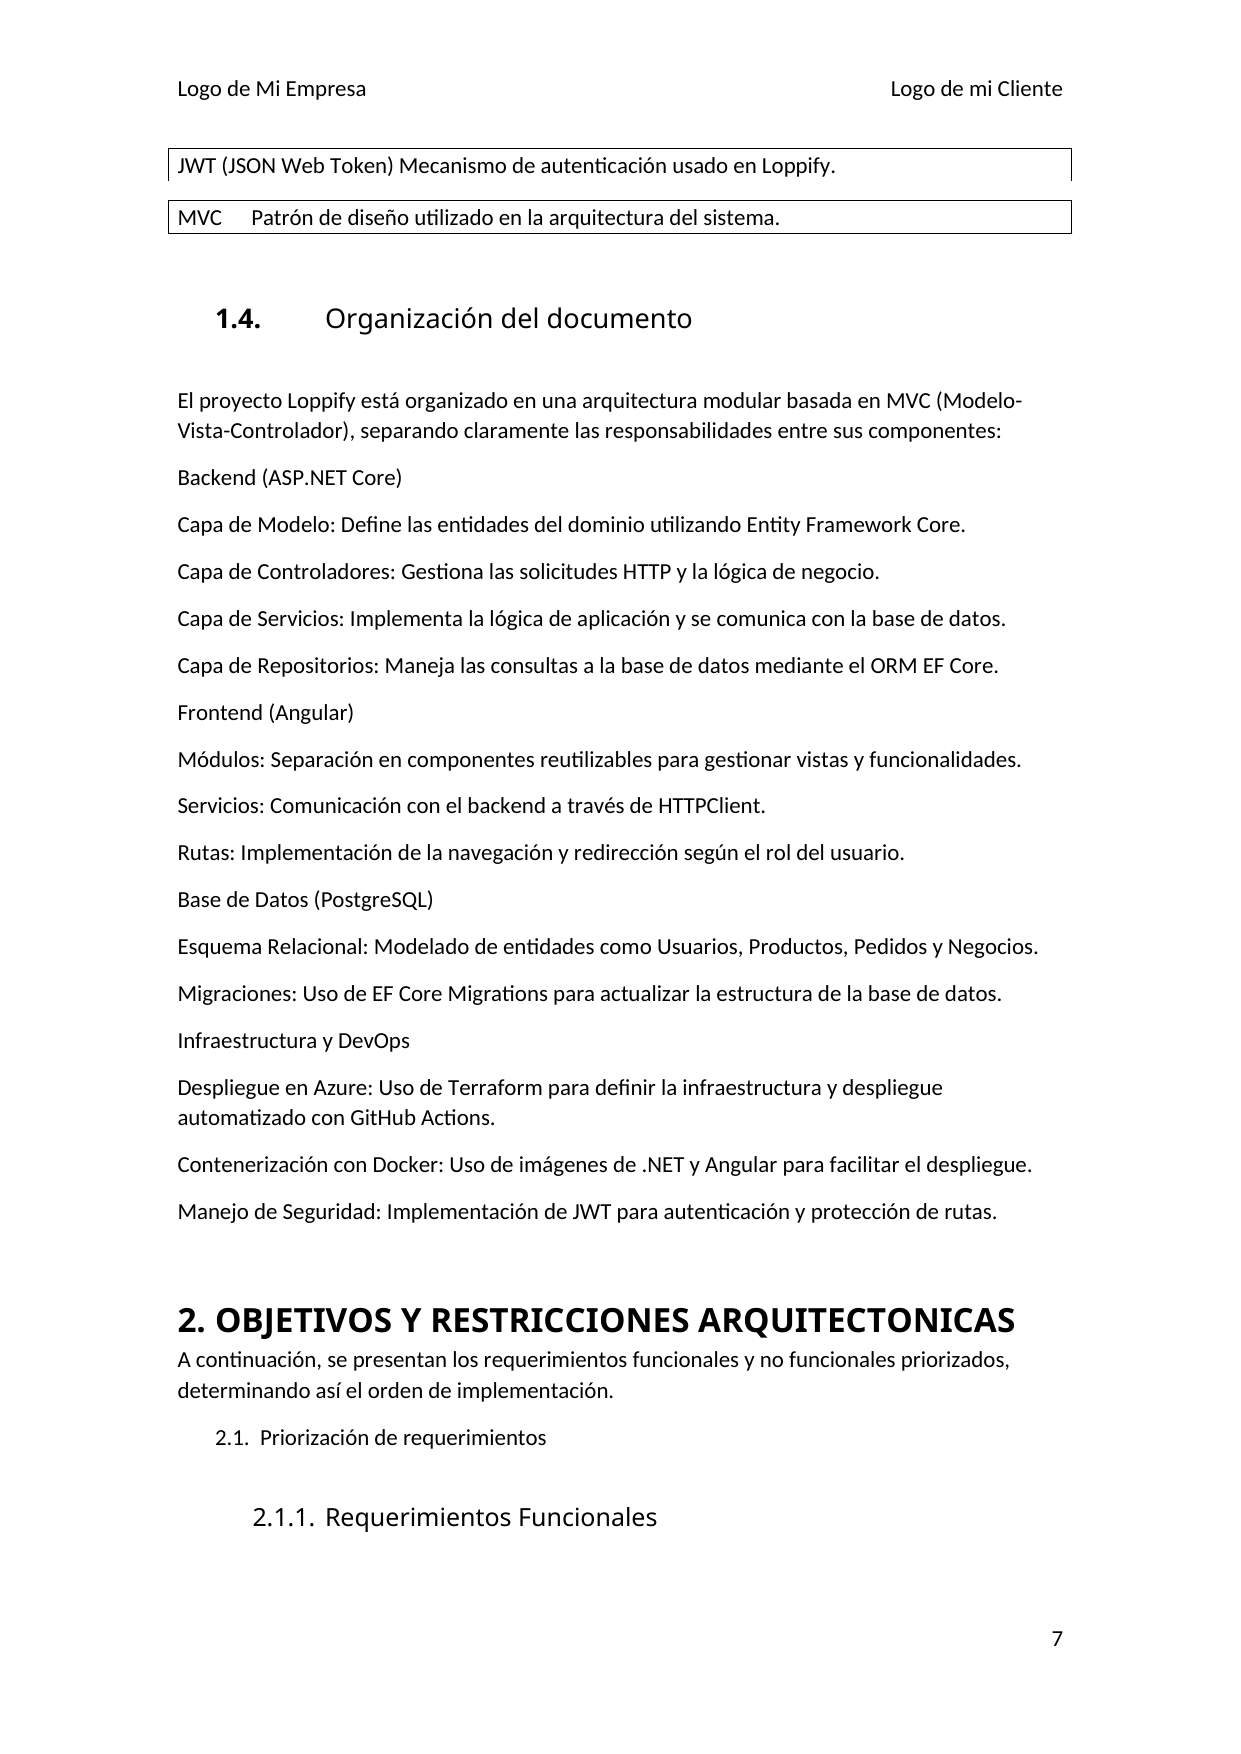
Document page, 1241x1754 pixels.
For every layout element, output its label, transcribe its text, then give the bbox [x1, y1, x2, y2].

text A continuación, se presentan los requerimientos funcionales y no funcionales priorizados, determinando así el orden de implementación. [177, 1346, 1063, 1404]
text Manejo de Seguridad: Implementación de JWT para autenticación y protección de rutas. [177, 1197, 1063, 1225]
text Frontend (Angular) [177, 698, 1063, 726]
text JWT (JSON Web Token) Mecanismo de autenticación usado en Loppify. [169, 149, 1071, 181]
list Priorización de requerimientos [215, 1423, 1063, 1451]
text Capa de Repositorios: Maneja las consultas a la base de datos mediante el ORM EF Core. [177, 651, 1063, 679]
text Infraestructura y DevOps [177, 1026, 1063, 1054]
text Contenerización con Docker: Uso de imágenes de .NET y Angular para facilitar el despliegue. [177, 1150, 1063, 1178]
text Despliegue en Azure: Uso de Terraform para definir la infraestructura y despliegue automatizado con GitHub Actions. [177, 1073, 1063, 1131]
text Migraciones: Uso de EF Core Migrations para actualizar la estructura de la base de datos. [177, 979, 1063, 1007]
text Backend (ASP.NET Core) [177, 463, 1063, 491]
text Capa de Servicios: Implementa la lógica de aplicación y se comunica con la base de datos. [177, 604, 1063, 632]
subtitle Requerimientos Funcionales [252, 1500, 1063, 1534]
text Servicios: Comunicación con el backend a través de HTTPClient. [177, 792, 1063, 819]
text Base de Datos (PostgreSQL) [177, 885, 1063, 913]
text MVC Patrón de diseño utilizado en la arquitectura del sistema. [169, 201, 1071, 233]
list Organización del documento [215, 300, 1063, 337]
text Rutas: Implementación de la navegación y redirección según el rol del usuario. [177, 838, 1063, 866]
text Capa de Controladores: Gestiona las solicitudes HTTP y la lógica de negocio. [177, 557, 1063, 585]
subtitle OBJETIVOS Y RESTRICCIONES ARQUITECTONICAS [177, 1297, 1063, 1342]
text El proyecto Loppify está organizado en una arquitectura modular basada en MVC (Modelo-Vista-Controlador), separando claramente las responsabilidades entre sus componentes: [177, 386, 1063, 444]
text Capa de Modelo: Define las entidades del dominio utilizando Entity Framework Core. [177, 510, 1063, 538]
text Esquema Relacional: Modelado de entidades como Usuarios, Productos, Pedidos y Negocios. [177, 932, 1063, 960]
text Módulos: Separación en componentes reutilizables para gestionar vistas y funcionalidades. [177, 745, 1063, 773]
